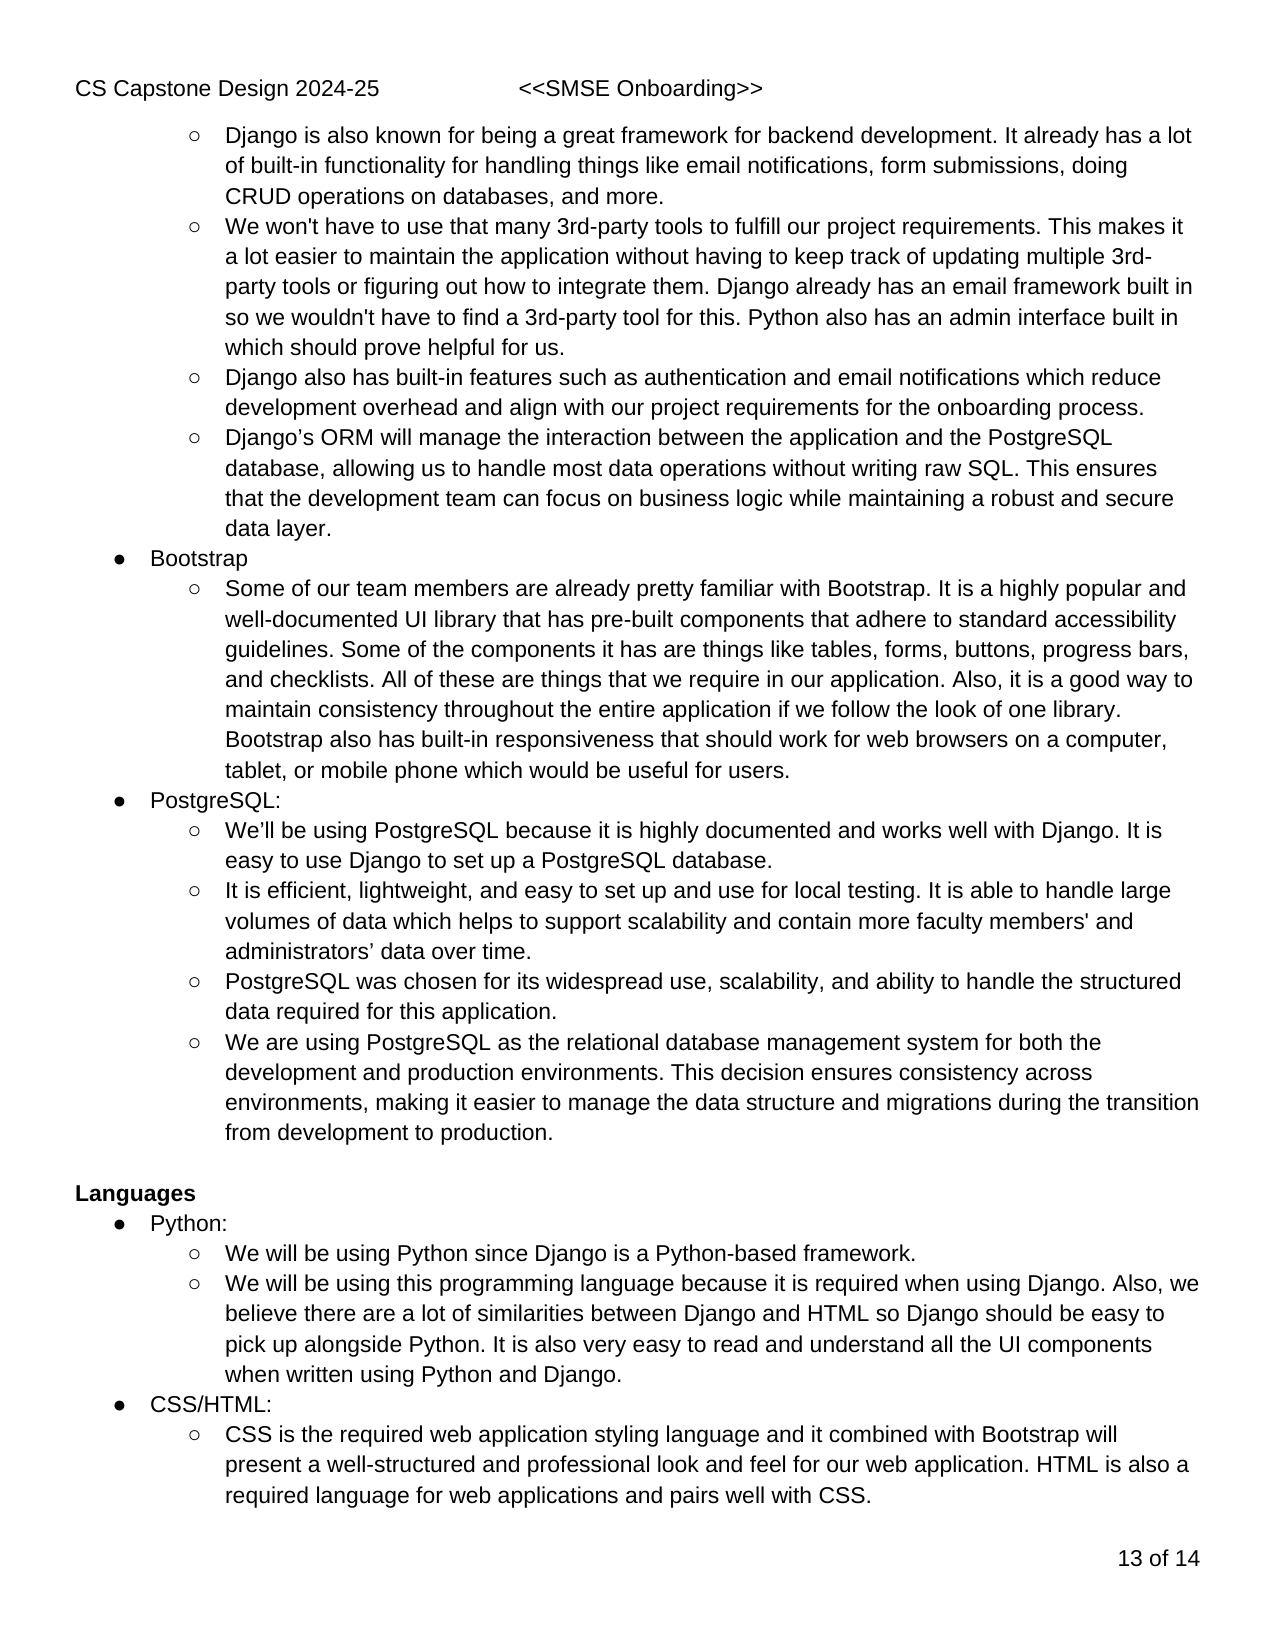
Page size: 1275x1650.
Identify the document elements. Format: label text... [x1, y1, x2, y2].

list CSS/HTML: [112, 1391, 1200, 1417]
list Django’s ORM will manage the interaction between the application and the PostgreSQL database, allowing us to handle most data operations without writing raw SQL. This ensures that the development team can focus on business logic while maintaining a robust and secure data layer. [187, 424, 1200, 541]
list We are using PostgreSQL as the relational database management system for both the development and production environments. This decision ensures consistency across environments, making it easier to manage the data structure and migrations during the transition from development to production. [187, 1028, 1200, 1145]
list We will be using Python since Django is a Python-based framework. [187, 1240, 1200, 1266]
list We won't have to use that many 3rd-party tools to fulfill our project requirements. This makes it a lot easier to maintain the application without having to keep track of updating multiple 3rd-party tools or figuring out how to integrate them. Django already has an email framework built in so we wouldn't have to find a 3rd-party tool for this. Python also has an admin interface built in which should prove helpful for us. [187, 213, 1200, 360]
list Some of our team members are already pretty familiar with Bootstrap. It is a highly popular and well-documented UI library that has pre-built components that adhere to standard accessibility guidelines. Some of the components it has are things like tables, forms, buttons, progress bars, and checklists. All of these are things that we require in our application. Also, it is a good way to maintain consistency throughout the entire application if we follow the look of one library. Bootstrap also has built-in responsiveness that should work for web browsers on a computer, tablet, or mobile phone which would be useful for users. [187, 575, 1200, 783]
text Languages [75, 1179, 1200, 1206]
list Bootstrap [112, 545, 1200, 571]
list Python: [112, 1210, 1200, 1236]
list Django also has built-in features such as authentication and email notifications which reduce development overhead and align with our project requirements for the onboarding process. [187, 364, 1200, 420]
list PostgreSQL: [112, 787, 1200, 813]
list PostgreSQL was chosen for its widespread use, scalability, and ability to handle the structured data required for this application. [187, 968, 1200, 1024]
list We’ll be using PostgreSQL because it is highly documented and works well with Django. It is easy to use Django to set up a PostgreSQL database. [187, 817, 1200, 873]
list It is efficient, lightweight, and easy to set up and use for local testing. It is able to handle large volumes of data which helps to support scalability and contain more faculty members' and administrators’ data over time. [187, 877, 1200, 964]
list We will be using this programming language because it is required when using Django. Also, we believe there are a lot of similarities between Django and HTML so Django should be easy to pick up alongside Python. It is also very easy to read and understand all the UI components when written using Python and Django. [187, 1270, 1200, 1387]
list CSS is the required web application styling language and it combined with Bootstrap will present a well-structured and professional look and feel for our web application. HTML is also a required language for web applications and pairs well with CSS. [187, 1421, 1200, 1508]
list Django is also known for being a great framework for backend development. It already has a lot of built-in functionality for handling things like email notifications, form submissions, doing CRUD operations on databases, and more. [187, 122, 1200, 209]
